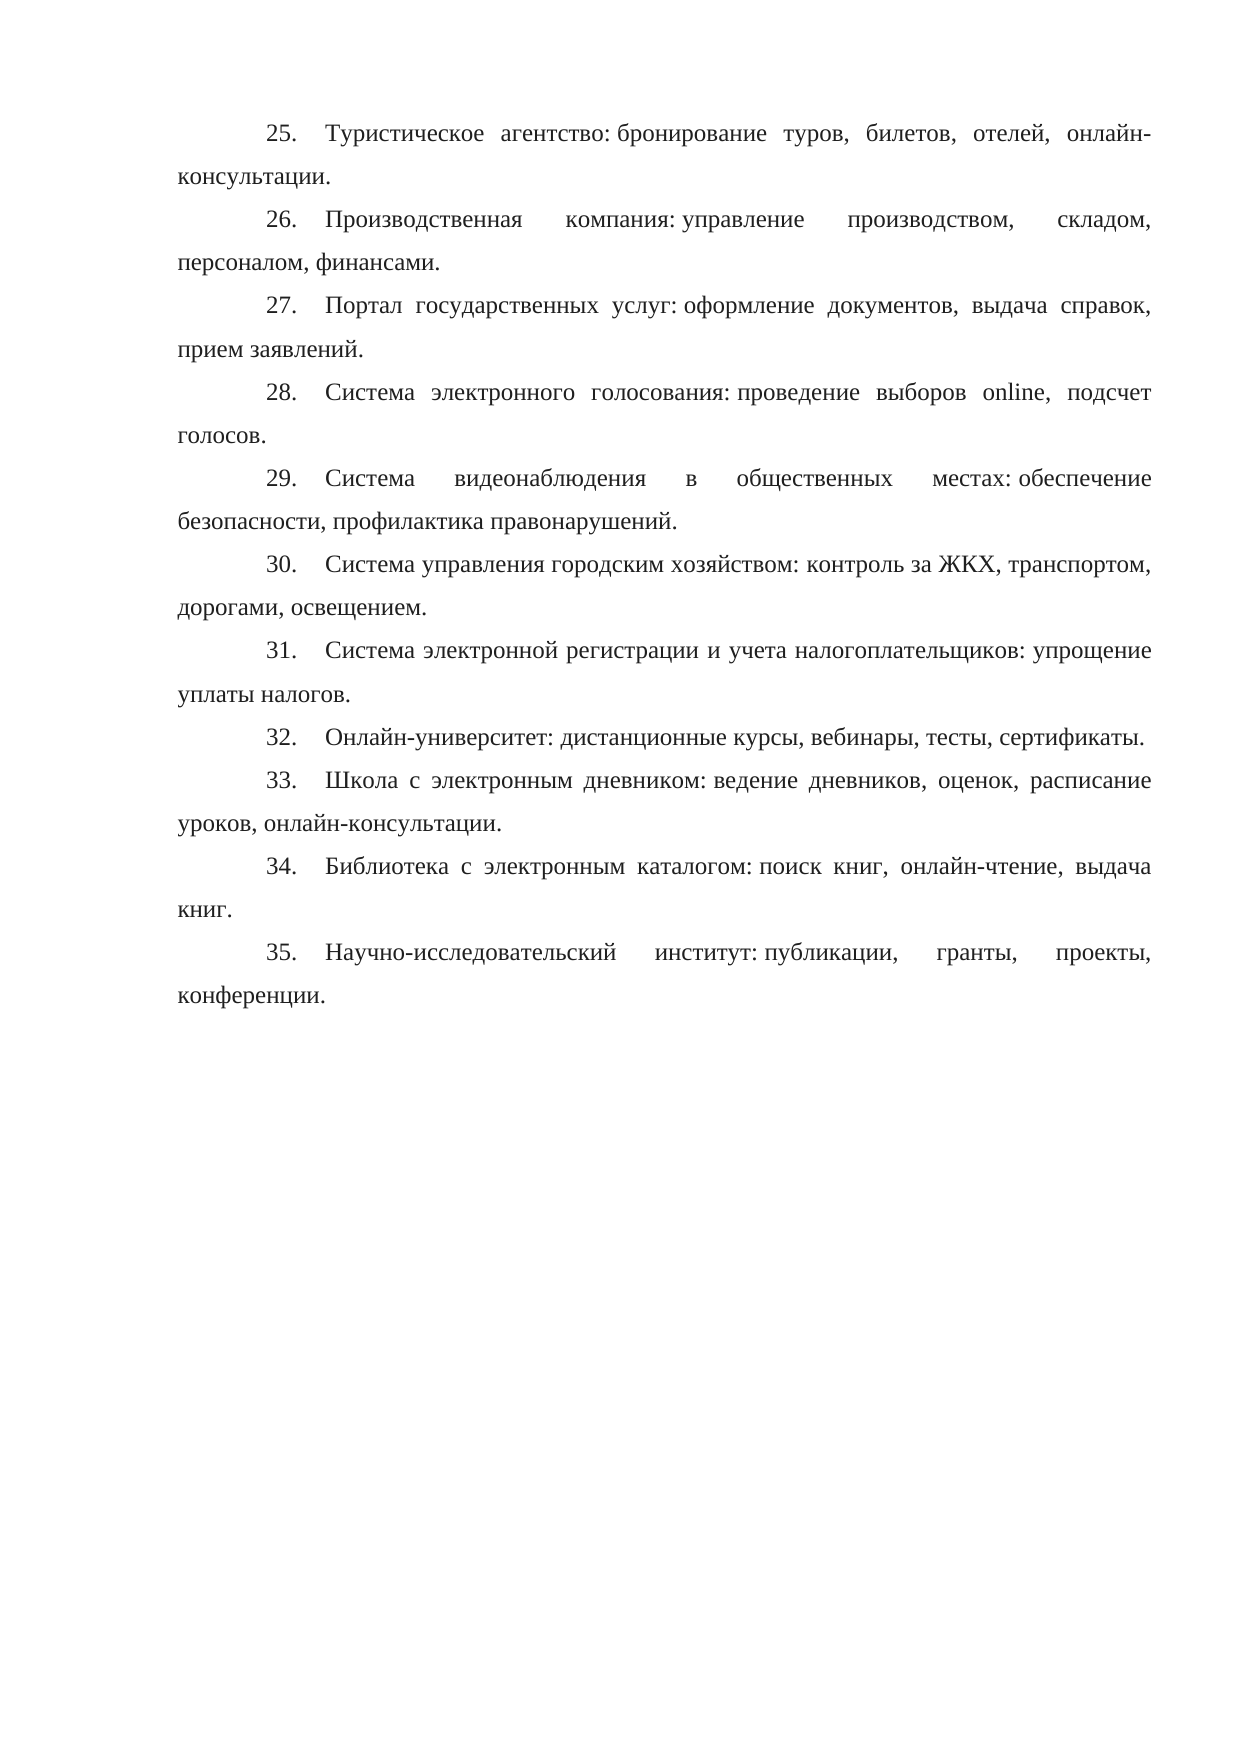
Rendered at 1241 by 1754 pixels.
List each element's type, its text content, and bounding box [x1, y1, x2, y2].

list Библиотека с электронным каталогом: поиск книг, онлайн-чтение, выдача книг. [177, 851, 1152, 923]
list Производственная компания: управление производством, складом, персоналом, финансами. [177, 204, 1152, 276]
list Система управления городским хозяйством: контроль за ЖКХ, транспортом, дорогами, освещением. [177, 549, 1152, 621]
list Туристическое агентство: бронирование туров, билетов, отелей, онлайн-консультации. [177, 118, 1152, 190]
list Онлайн-университет: дистанционные курсы, вебинары, тесты, сертификаты. [177, 722, 1152, 751]
list Портал государственных услуг: оформление документов, выдача справок, прием заявлений. [177, 291, 1152, 362]
list Система электронного голосования: проведение выборов online, подсчет голосов. [177, 377, 1152, 449]
list Система видеонаблюдения в общественных местах: обеспечение безопасности, профилактика правонарушений. [177, 463, 1152, 535]
list Школа с электронным дневником: ведение дневников, оценок, расписание уроков, онлайн-консультации. [177, 765, 1152, 837]
list Система электронной регистрации и учета налогоплательщиков: упрощение уплаты налогов. [177, 636, 1152, 707]
list Научно-исследовательский институт: публикации, гранты, проекты, конференции. [177, 937, 1152, 1009]
